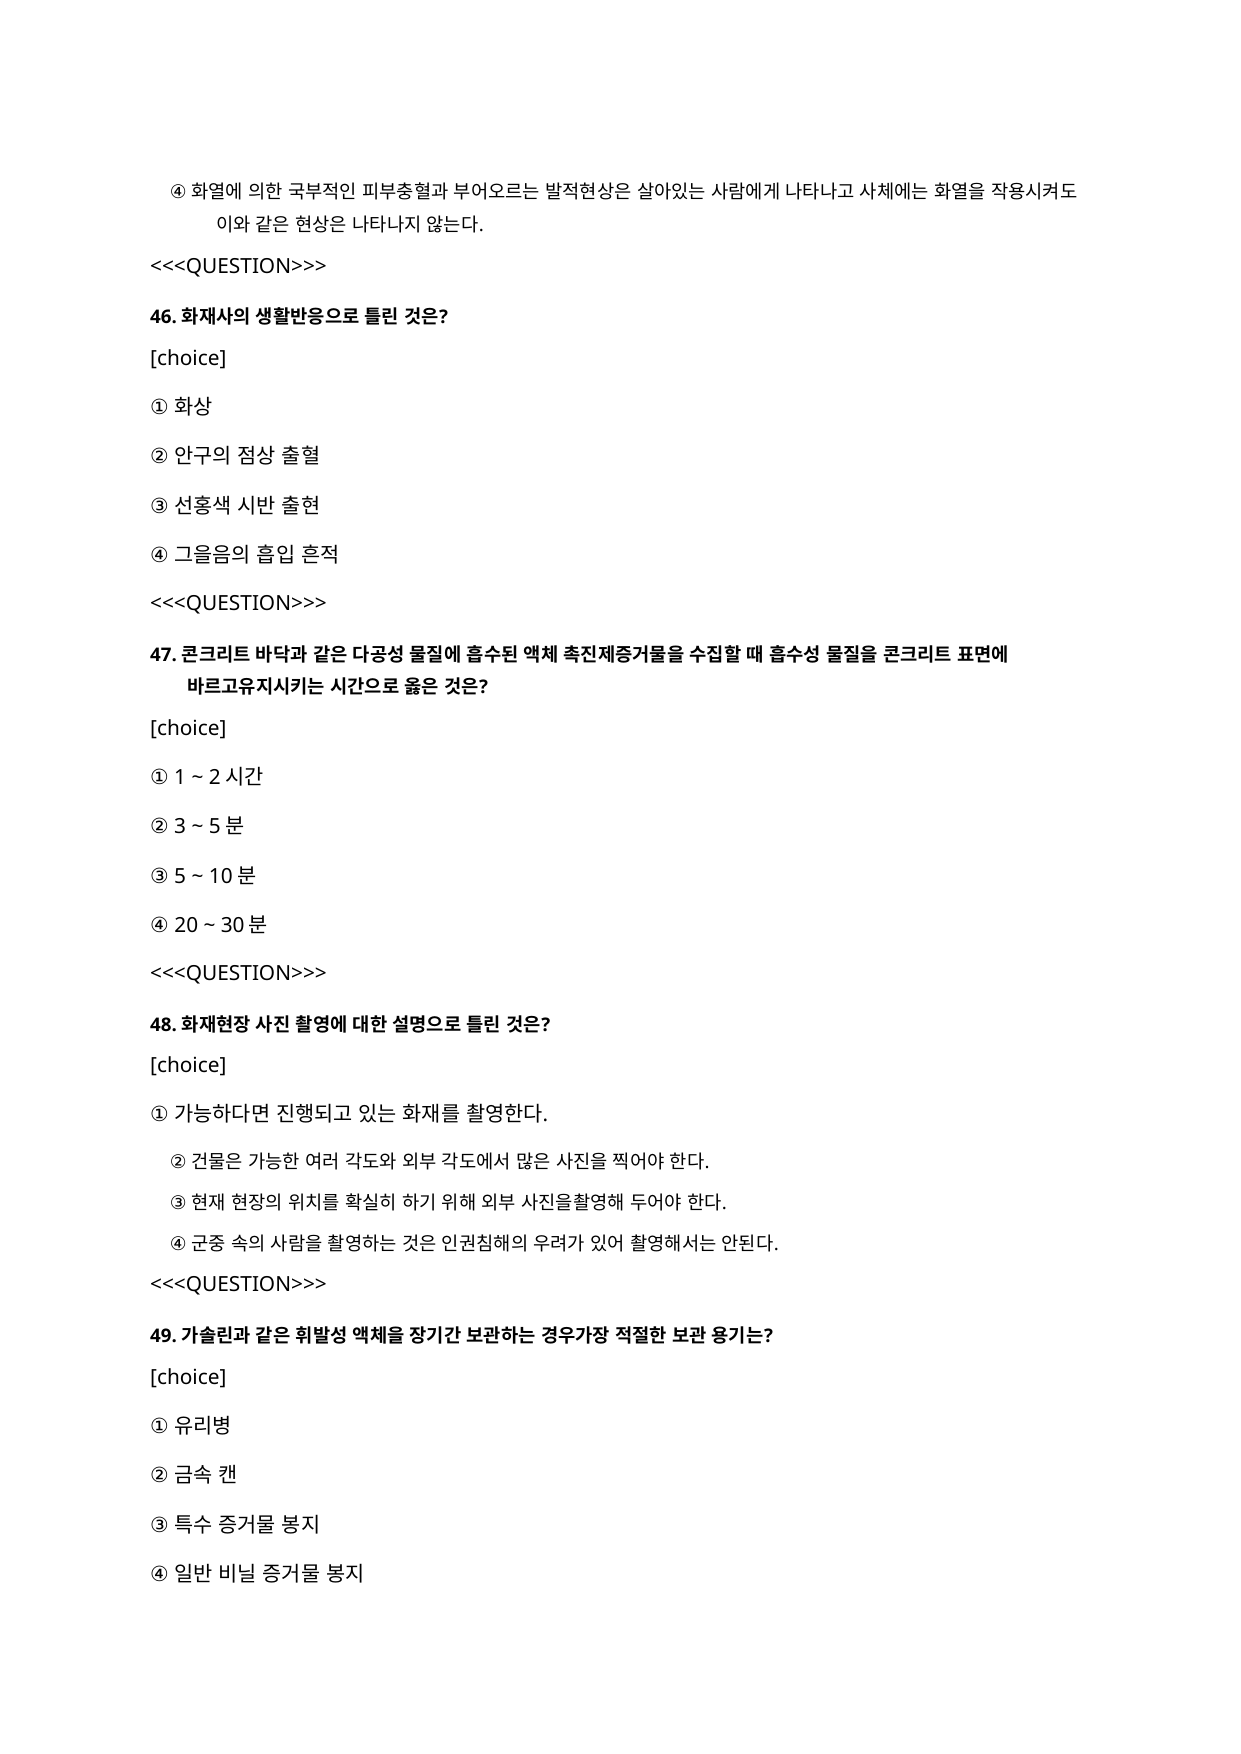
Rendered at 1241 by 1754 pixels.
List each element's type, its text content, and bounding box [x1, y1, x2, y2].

text ④ 20 ~ 30분 [150, 908, 1090, 939]
text 47. 콘크리트 바닥과 같은 다공성 물질에 흡수된 액체 촉진제증거물을 수집할 때 흡수성 물질을 콘크리트 표면에 바르고유지시키는 시간으로 옳은 것은? [150, 639, 1090, 699]
text 49. 가솔린과 같은 휘발성 액체을 장기간 보관하는 경우가장 적절한 보관 용기는? [150, 1321, 1090, 1348]
text ① 화상 [150, 390, 1090, 421]
text <<<QUESTION>>> [150, 1269, 1090, 1298]
text ① 유리병 [150, 1409, 1090, 1439]
text ② 건물은 가능한 여러 각도와 외부 각도에서 많은 사진을 찍어야 한다. [150, 1147, 1090, 1174]
text ④ 군중 속의 사람을 촬영하는 것은 인권침해의 우려가 있어 촬영해서는 안된다. [150, 1229, 1090, 1256]
text <<<QUESTION>>> [150, 251, 1090, 279]
text <<<QUESTION>>> [150, 588, 1090, 616]
text [choice] [150, 713, 1090, 741]
text [choice] [150, 1050, 1090, 1078]
text ① 가능하다면 진행되고 있는 화재를 촬영한다. [150, 1097, 1090, 1128]
text ③ 현재 현장의 위치를 확실히 하기 위해 외부 사진을촬영해 두어야 한다. [150, 1188, 1090, 1215]
text ④ 그을음의 흡입 흔적 [150, 538, 1090, 569]
text [choice] [150, 1362, 1090, 1390]
text 48. 화재현장 사진 촬영에 대한 설명으로 틀린 것은? [150, 1009, 1090, 1036]
text ④ 화열에 의한 국부적인 피부충혈과 부어오르는 발적현상은 살아있는 사람에게 나타나고 사체에는 화열을 작용시켜도 이와 같은 현상은 나타나지 않는다. [150, 177, 1090, 237]
text [choice] [150, 343, 1090, 372]
text ③ 특수 증거물 봉지 [150, 1508, 1090, 1538]
text ② 금속 캔 [150, 1459, 1090, 1489]
text ② 안구의 점상 출혈 [150, 440, 1090, 470]
text 46. 화재사의 생활반응으로 틀린 것은? [150, 302, 1090, 329]
text ③ 선홍색 시반 출현 [150, 489, 1090, 519]
text <<<QUESTION>>> [150, 958, 1090, 986]
text ② 3 ~ 5분 [150, 809, 1090, 840]
text ④ 일반 비닐 증거물 봉지 [150, 1557, 1090, 1588]
text ③ 5 ~ 10분 [150, 859, 1090, 889]
text ① 1 ~ 2시간 [150, 760, 1090, 791]
